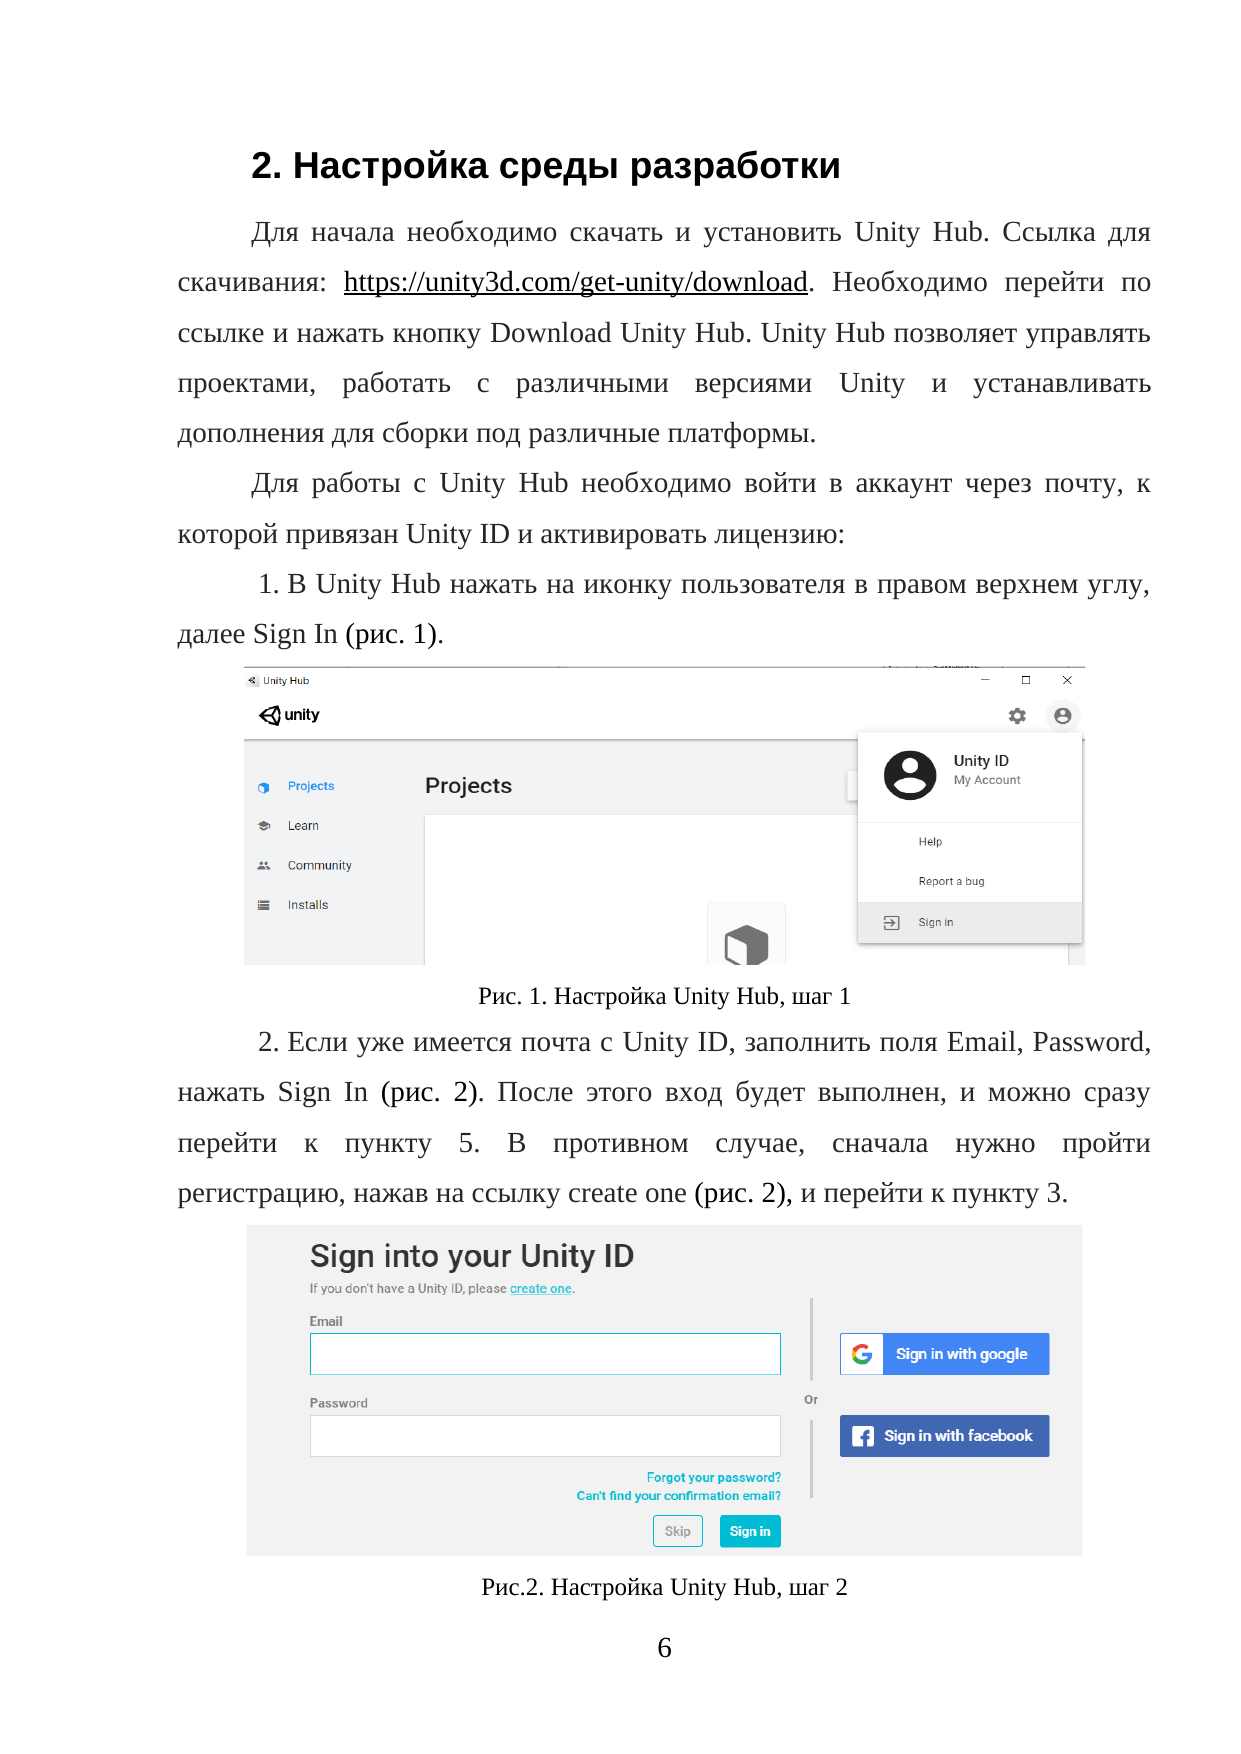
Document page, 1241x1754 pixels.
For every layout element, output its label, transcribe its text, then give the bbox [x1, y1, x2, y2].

text Для начала необходимо скачать и установить Unity Hub. Ссылка для скачивания: https://unity3d.com/get-unity/download. Необходимо перейти по ссылке и нажать кнопку Download Unity Hub. Unity Hub позволяет управлять проектами, работать с различными версиями Unity и устанавливать дополнения для сборки под различные платформы. [177, 214, 1152, 449]
picture [246, 1225, 1083, 1556]
text Для работы с Unity Hub необходимо войти в аккаунт через почту, к которой привязан Unity ID и активировать лицензию: [177, 466, 1152, 549]
subtitle Настройка среды разработки [251, 143, 1152, 186]
list Если уже имеется почта с Unity ID, заполнить поля Email, Password, нажать Sign In (рис. 2). После этого вход будет выполнен, и можно сразу перейти к пункту 5. В противном случае, сначала нужно пройти регистрацию, нажав на ссылку create one (рис. 2), и перейти к пункту 3. [177, 1024, 1152, 1209]
text Рис. 1. Настройка Unity Hub, шаг 1 [177, 981, 1152, 1010]
text Рис.2. Настройка Unity Hub, шаг 2 [177, 1572, 1152, 1601]
list В Unity Hub нажать на иконку пользователя в правом верхнем углу, далее Sign In (рис. 1). [177, 566, 1152, 650]
picture [243, 666, 1085, 965]
